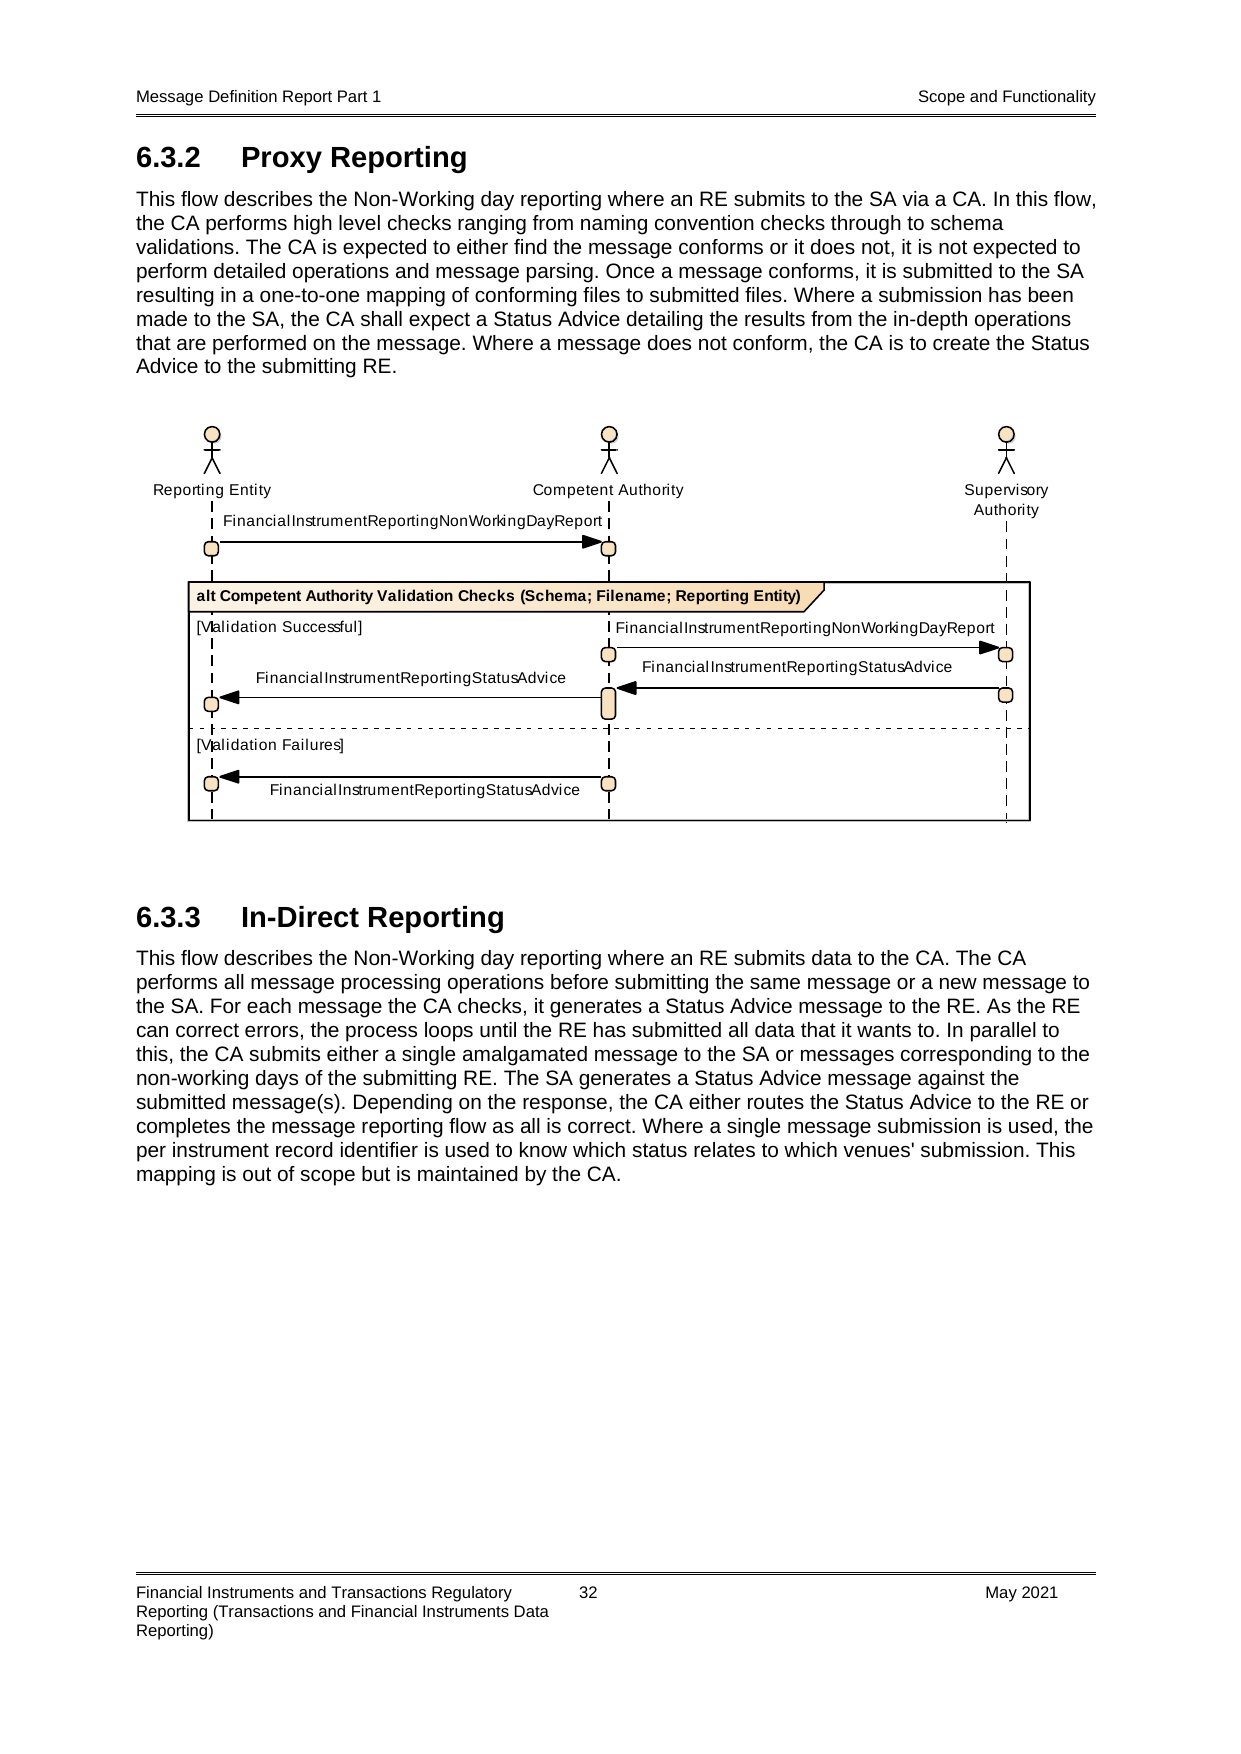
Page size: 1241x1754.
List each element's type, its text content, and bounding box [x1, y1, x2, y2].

text This flow describes the Non-Working day reporting where an RE submits to the SA via a CA. In this flow, the CA performs high level checks ranging from naming convention checks through to schema validations. The CA is expected to either find the message conforms or it does not, it is not expected to perform detailed operations and message parsing. Once a message conforms, it is submitted to the SA resulting in a one-to-one mapping of conforming files to submitted files. Where a submission has been made to the SA, the CA shall expect a Status Advice detailing the results from the in-depth operations that are performed on the message. Where a message does not conform, the CA is to create the Status Advice to the submitting RE. [136, 187, 1104, 378]
subtitle Proxy Reporting [136, 141, 1104, 174]
subtitle In-Direct Reporting [136, 900, 1104, 933]
text This flow describes the Non-Working day reporting where an RE submits data to the CA. The CA performs all message processing operations before submitting the same message or a new message to the SA. For each message the CA checks, it generates a Status Advice message to the RE. As the RE can correct errors, the process loops until the RE has submitted all data that it wants to. In parallel to this, the CA submits either a single amalgamated message to the SA or messages corresponding to the non-working days of the submitting RE. The SA generates a Status Advice message against the submitted message(s). Depending on the response, the CA either routes the Status Advice to the RE or completes the message reporting flow as all is correct. Where a single message submission is used, the per instrument record identifier is used to know which status relates to which venues' submission. This mapping is out of scope but is maintained by the CA. [136, 946, 1104, 1185]
